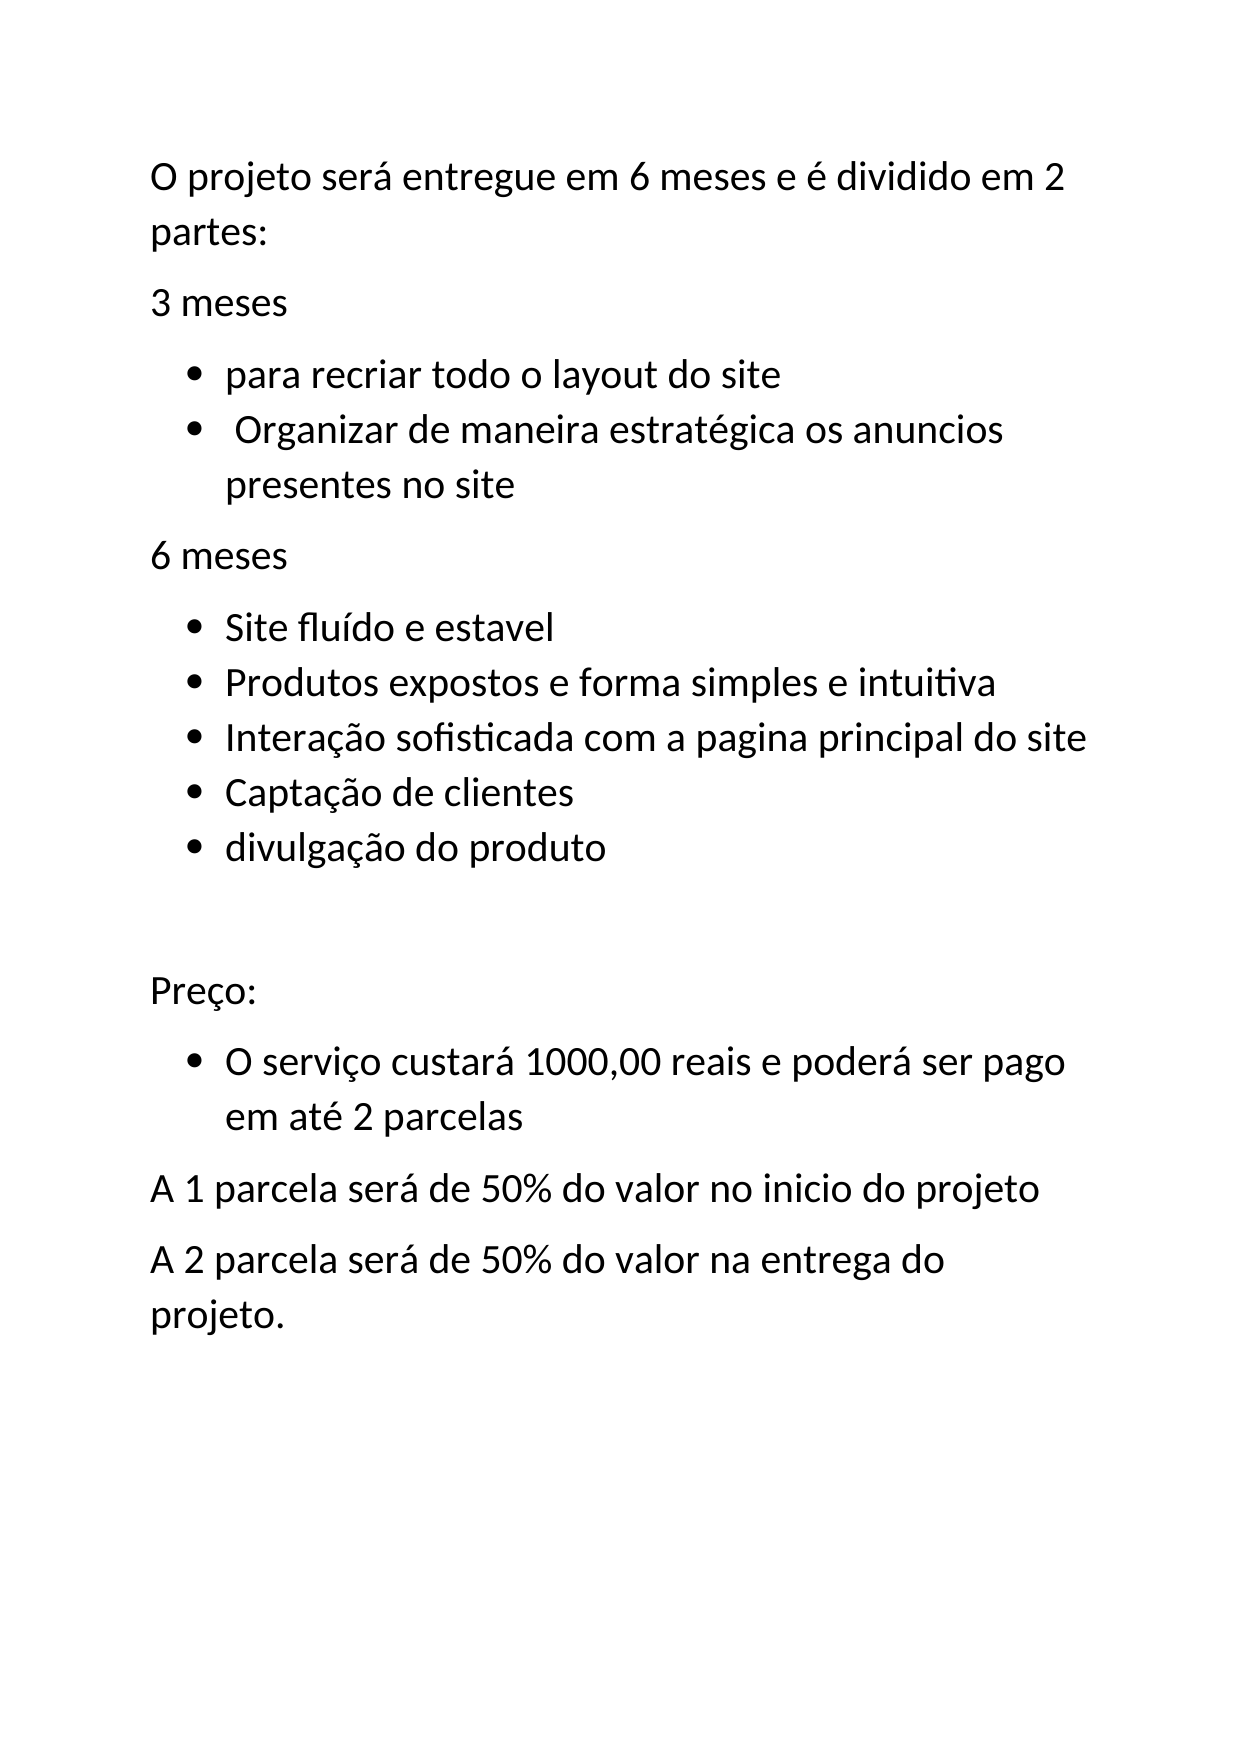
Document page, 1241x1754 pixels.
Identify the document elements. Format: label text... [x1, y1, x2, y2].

text A 2 parcela será de 50% do valor na entrega do projeto. [150, 1233, 1090, 1339]
text A 1 parcela será de 50% do valor no inicio do projeto [150, 1162, 1090, 1212]
list Captação de clientes [187, 766, 1090, 816]
list divulgação do produto [187, 821, 1090, 871]
list O serviço custará 1000,00 reais e poderá ser pago em até 2 parcelas [187, 1035, 1090, 1141]
list para recriar todo o layout do site [187, 348, 1090, 399]
text Preço: [150, 964, 1090, 1014]
list Interação sofisticada com a pagina principal do site [187, 711, 1090, 762]
text 3 meses [150, 276, 1090, 327]
text O projeto será entregue em 6 meses e é dividido em 2 partes: [150, 150, 1090, 256]
text 6 meses [150, 529, 1090, 580]
list Organizar de maneira estratégica os anuncios presentes no site [187, 403, 1090, 509]
list Site fluído e estavel [187, 601, 1090, 652]
list Produtos expostos e forma simples e intuitiva [187, 656, 1090, 707]
